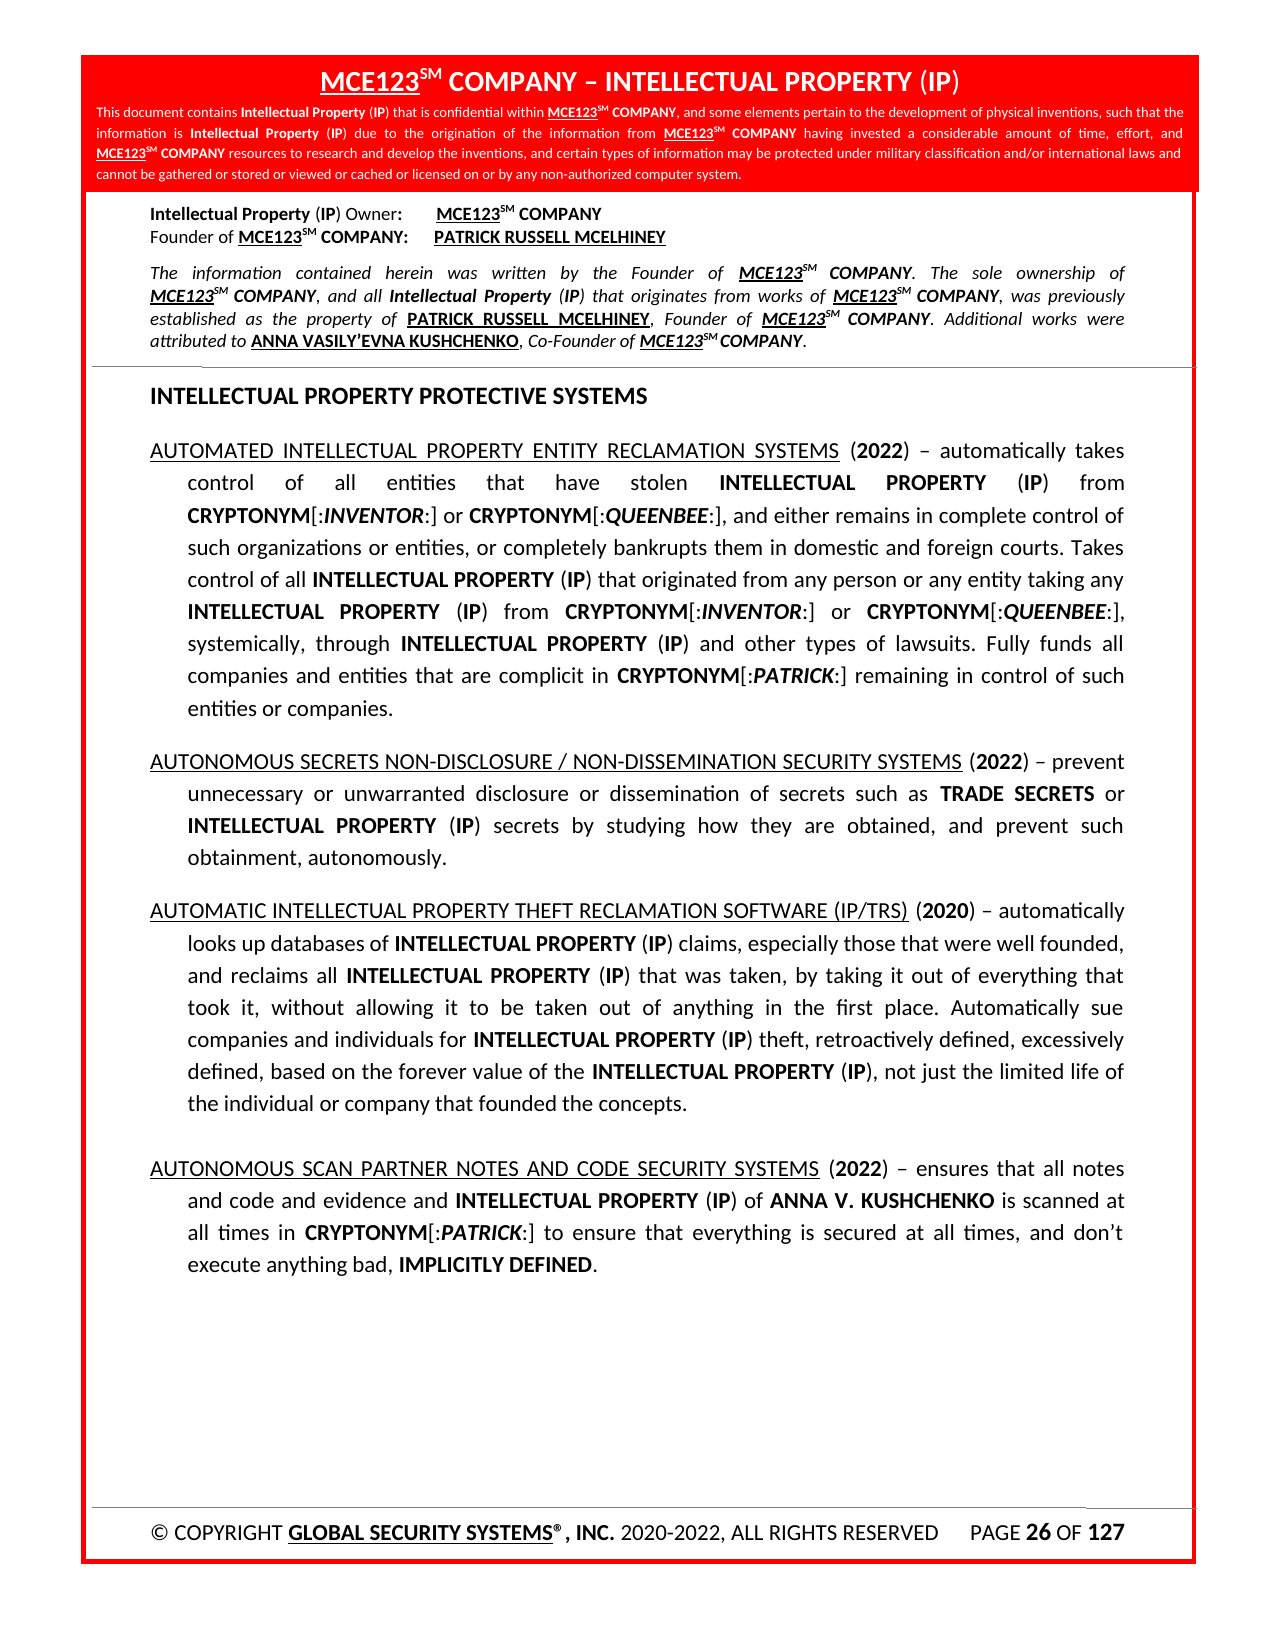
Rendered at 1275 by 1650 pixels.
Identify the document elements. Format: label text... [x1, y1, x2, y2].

text AUTOMATED INTELLECTUAL PROPERTY ENTITY RECLAMATION SYSTEMS (2022) – automatically takes control of all entities that have stolen INTELLECTUAL PROPERTY (IP) from CRYPTONYM[:INVENTOR:] or CRYPTONYM[:QUEENBEE:], and either remains in complete control of such organizations or entities, or completely bankrupts them in domestic and foreign courts. Takes control of all INTELLECTUAL PROPERTY (IP) that originated from any person or any entity taking any INTELLECTUAL PROPERTY (IP) from CRYPTONYM[:INVENTOR:] or CRYPTONYM[:QUEENBEE:], systemically, through INTELLECTUAL PROPERTY (IP) and other types of lawsuits. Fully funds all companies and entities that are complicit in CRYPTONYM[:PATRICK:] remaining in control of such entities or companies. [150, 436, 1125, 722]
text AUTOMATIC INTELLECTUAL PROPERTY THEFT RECLAMATION SOFTWARE (IP/TRS) (2020) – automatically looks up databases of INTELLECTUAL PROPERTY (IP) claims, especially those that were well founded, and reclaims all INTELLECTUAL PROPERTY (IP) that was taken, by taking it out of everything that took it, without allowing it to be taken out of anything in the first place. Automatically sue companies and individuals for INTELLECTUAL PROPERTY (IP) theft, retroactively defined, excessively defined, based on the forever value of the INTELLECTUAL PROPERTY (IP), not just the limited life of the individual or company that founded the concepts. [150, 896, 1125, 1118]
text INTELLECTUAL PROPERTY PROTECTIVE SYSTEMS [150, 381, 1125, 411]
text AUTONOMOUS SECRETS NON-DISCLOSURE / NON-DISSEMINATION SECURITY SYSTEMS (2022) – prevent unnecessary or unwarranted disclosure or dissemination of secrets such as TRADE SECRETS or INTELLECTUAL PROPERTY (IP) secrets by studying how they are obtained, and prevent such obtainment, autonomously. [150, 747, 1125, 871]
text AUTONOMOUS SCAN PARTNER NOTES AND CODE SECURITY SYSTEMS (2022) – ensures that all notes and code and evidence and INTELLECTUAL PROPERTY (IP) of ANNA V. KUSHCHENKO is scanned at all times in CRYPTONYM[:PATRICK:] to ensure that everything is secured at all times, and don’t execute anything bad, IMPLICITLY DEFINED. [150, 1154, 1125, 1278]
